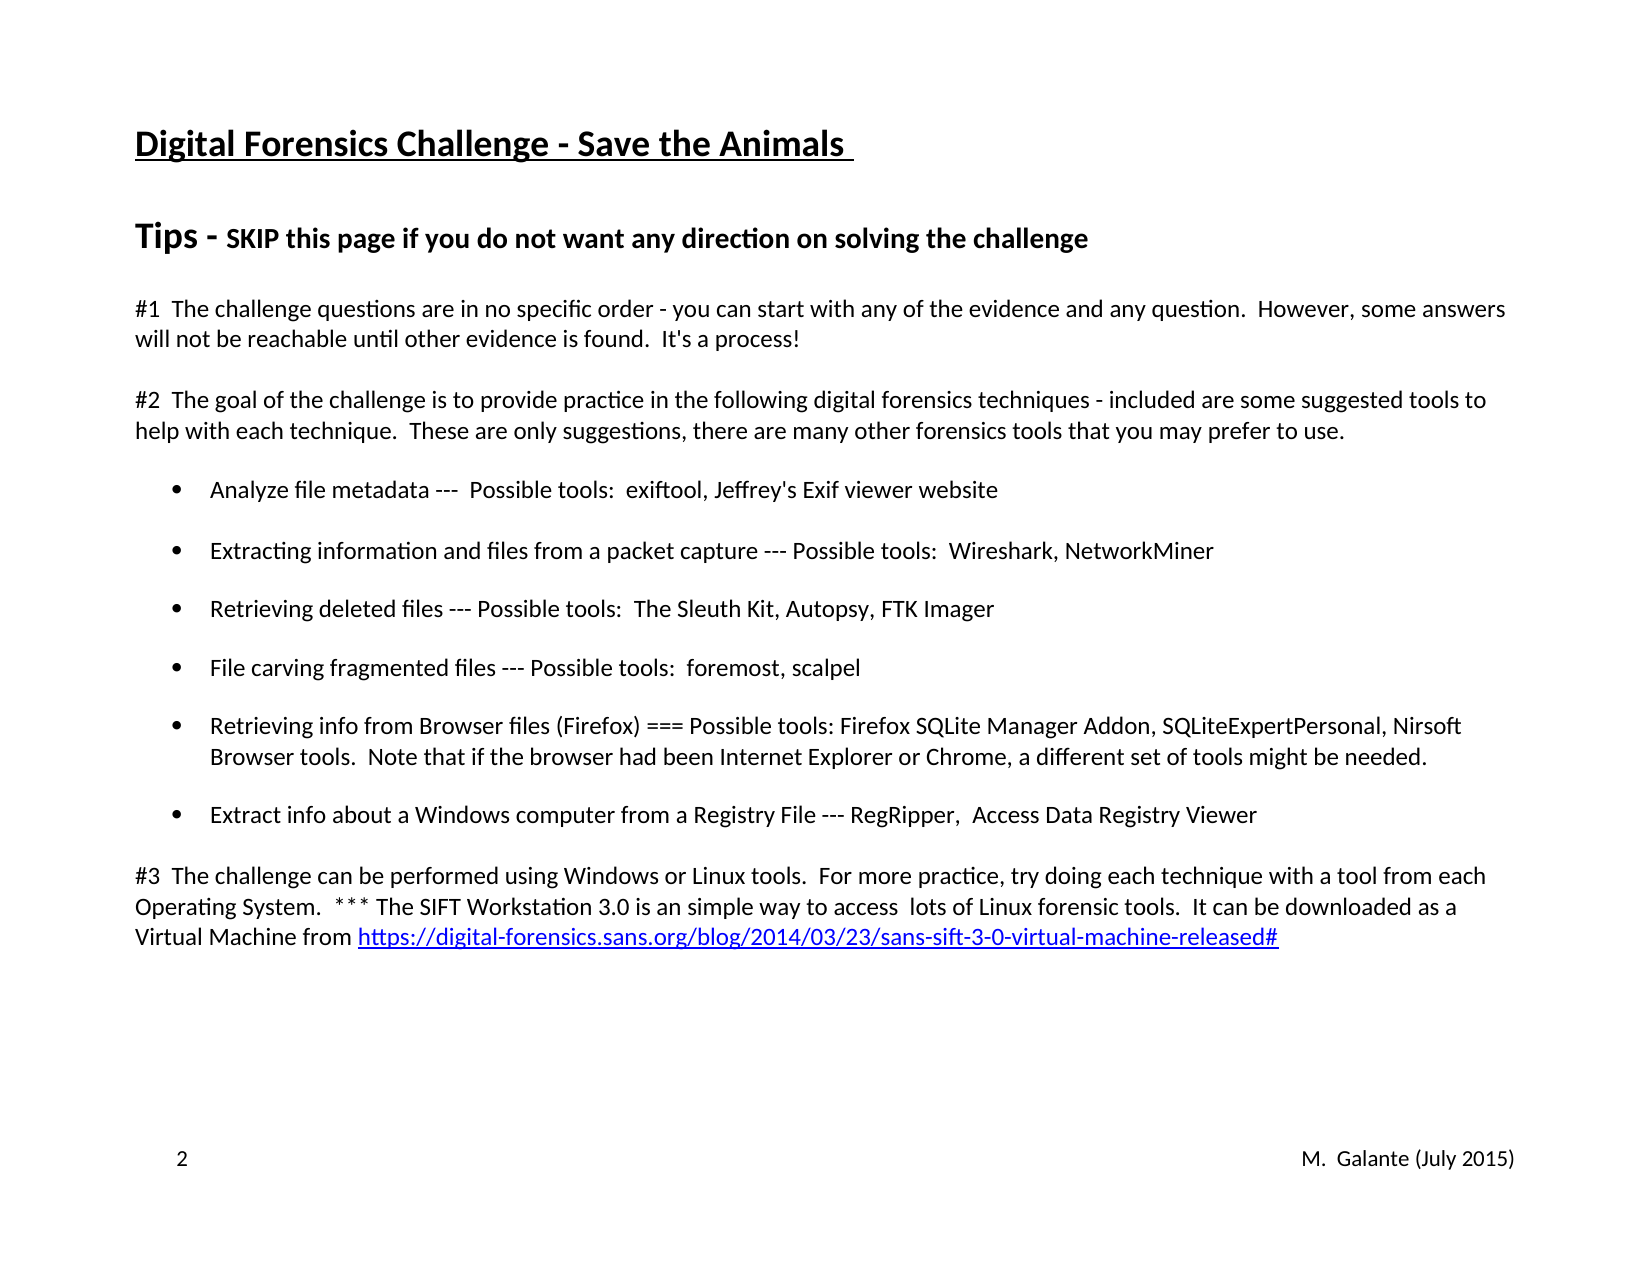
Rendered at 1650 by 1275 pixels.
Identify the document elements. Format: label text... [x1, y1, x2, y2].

text #2 The goal of the challenge is to provide practice in the following digital forensics techniques - included are some suggested tools to help with each technique. These are only suggestions, there are many other forensics tools that you may prefer to use. [135, 385, 1515, 474]
list Extract info about a Windows computer from a Registry File --- RegRipper, Access Data Registry Viewer [172, 799, 1515, 830]
list Extracting information and files from a packet capture --- Possible tools: Wireshark, NetworkMiner [172, 535, 1515, 593]
text #3 The challenge can be performed using Windows or Linux tools. For more practice, try doing each technique with a tool from each Operating System. *** The SIFT Workstation 3.0 is an simple way to access lots of Linux forensic tools. It can be downloaded as a Virtual Machine from https://digital-forensics.sans.org/blog/2014/03/23/sans-sift-3-0-virtual-machine-released# [135, 861, 1515, 952]
list Retrieving deleted files --- Possible tools: The Sleuth Kit, Autopsy, FTK Imager [172, 593, 1515, 652]
list Analyze file metadata --- Possible tools: exiftool, Jeffrey's Exif viewer website [172, 474, 1515, 504]
text #1 The challenge questions are in no specific order - you can start with any of the evidence and any question. However, some answers will not be reachable until other evidence is found. It's a process! [135, 293, 1515, 354]
list File carving fragmented files --- Possible tools: foremost, scalpel [172, 652, 1515, 710]
text Tips - SKIP this page if you do not want any direction on solving the challenge [135, 212, 1515, 257]
text Digital Forensics Challenge - Save the Animals [135, 120, 1515, 166]
list Retrieving info from Browser files (Firefox) === Possible tools: Firefox SQLite Manager Addon, SQLiteExpertPersonal, Nirsoft Browser tools. Note that if the browser had been Internet Explorer or Chrome, a different set of tools might be needed. [172, 710, 1515, 799]
